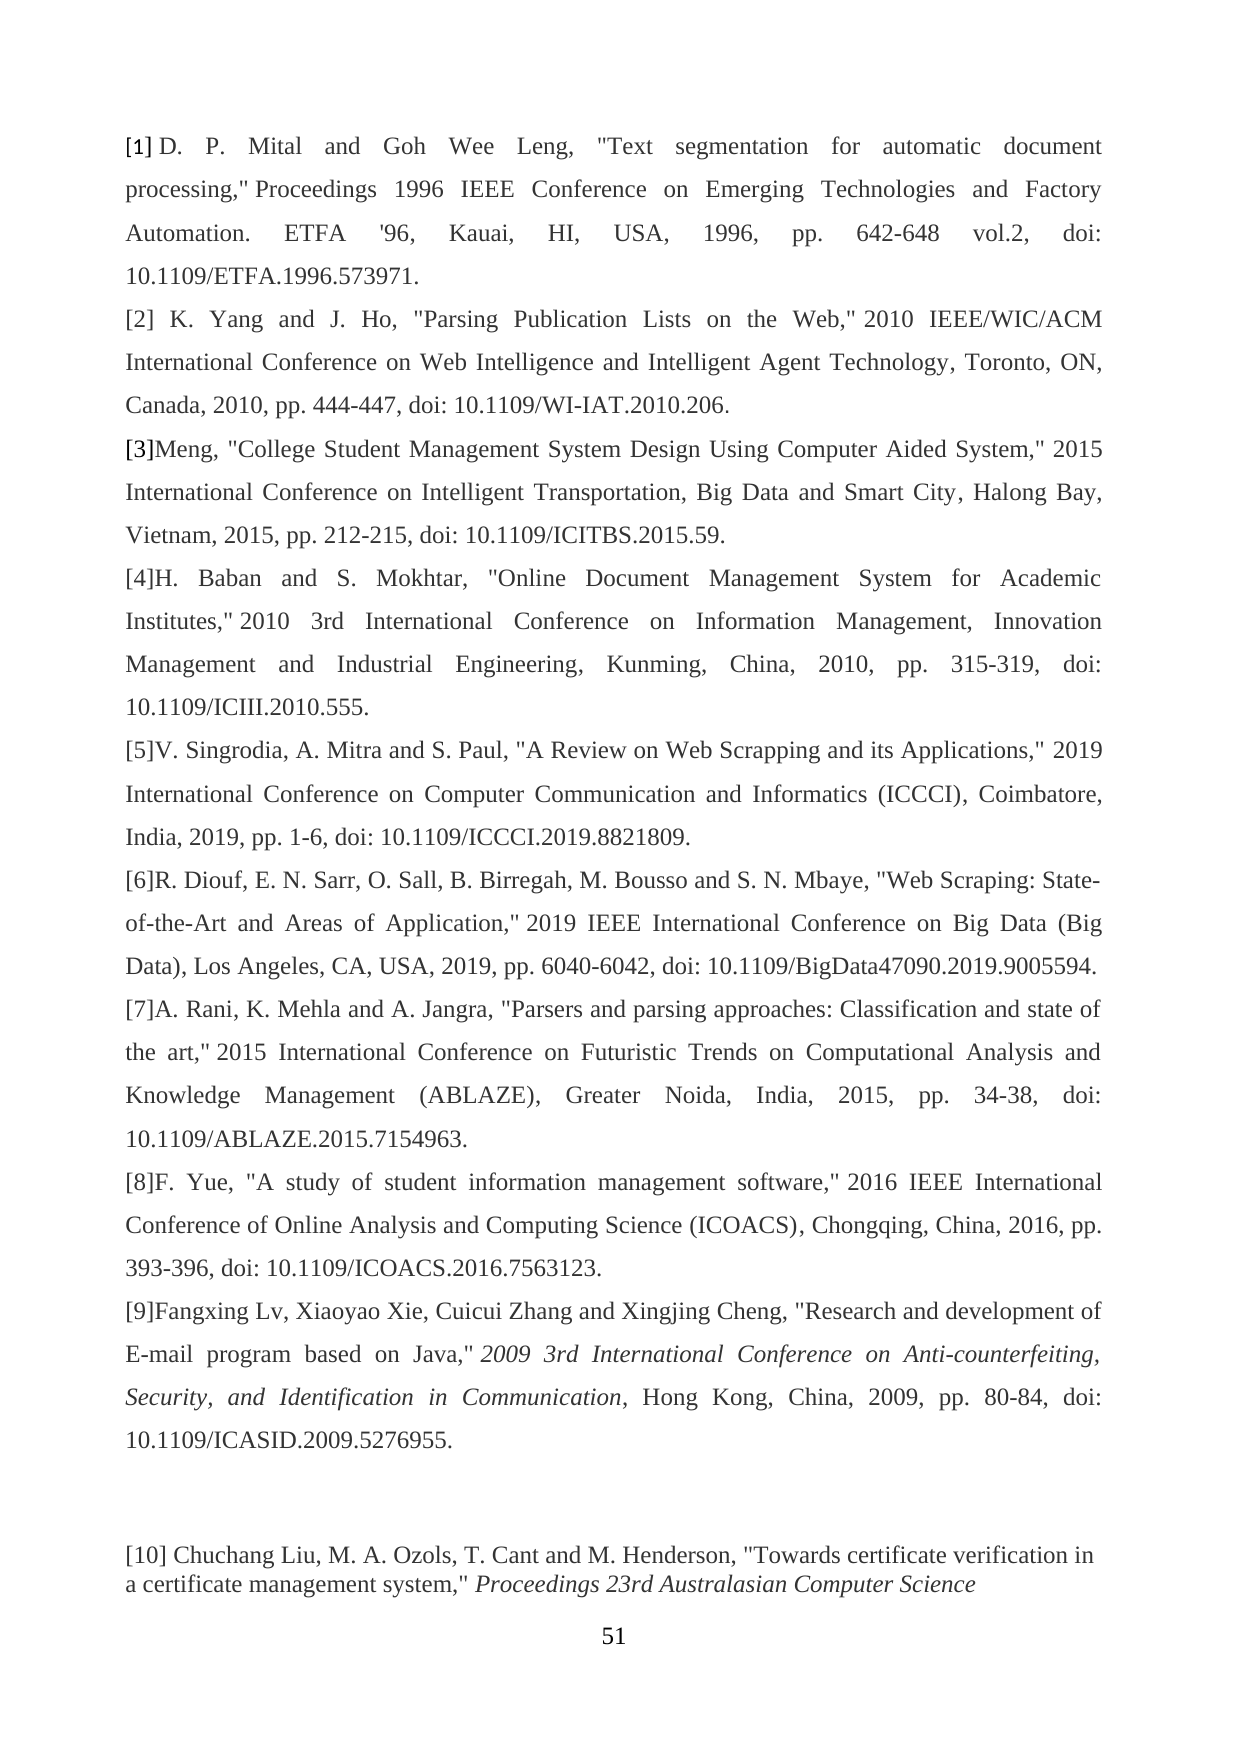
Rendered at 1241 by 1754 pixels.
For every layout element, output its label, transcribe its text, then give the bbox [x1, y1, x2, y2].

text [125, 1541, 1103, 1598]
text [7]A. Rani, K. Mehla and A. Jangra, "Parsers and parsing approaches: Classification and state of the art," 2015 International Conference on Futuristic Trends on Computational Analysis and Knowledge Management (ABLAZE), Greater Noida, India, 2015, pp. 34-38, doi: 10.1109/ABLAZE.2015.7154963. [125, 994, 1103, 1152]
text [5]V. Singrodia, A. Mitra and S. Paul, "A Review on Web Scrapping and its Applications," 2019 International Conference on Computer Communication and Informatics (ICCCI), Coimbatore, India, 2019, pp. 1-6, doi: 10.1109/ICCCI.2019.8821809. [125, 736, 1103, 851]
text [6]R. Diouf, E. N. Sarr, O. Sall, B. Birregah, M. Bousso and S. N. Mbaye, "Web Scraping: State-of-the-Art and Areas of Application," 2019 IEEE International Conference on Big Data (Big Data), Los Angeles, CA, USA, 2019, pp. 6040-6042, doi: 10.1109/BigData47090.2019.9005594. [125, 865, 1103, 980]
text [9]Fangxing Lv, Xiaoyao Xie, Cuicui Zhang and Xingjing Cheng, "Research and development of E-mail program based on Java," 2009 3rd International Conference on Anti-counterfeiting, Security, and Identification in Communication, Hong Kong, China, 2009, pp. 80-84, doi: 10.1109/ICASID.2009.5276955. [125, 1296, 1103, 1454]
text [2] K. Yang and J. Ho, "Parsing Publication Lists on the Web," 2010 IEEE/WIC/ACM International Conference on Web Intelligence and Intelligent Agent Technology, Toronto, ON, Canada, 2010, pp. 444-447, doi: 10.1109/WI-IAT.2010.206. [125, 304, 1103, 419]
text [4]H. Baban and S. Mokhtar, "Online Document Management System for Academic Institutes," 2010 3rd International Conference on Information Management, Innovation Management and Industrial Engineering, Kunming, China, 2010, pp. 315-319, doi: 10.1109/ICIII.2010.555. [125, 563, 1103, 721]
text [1] D. P. Mital and Goh Wee Leng, "Text segmentation for automatic document processing," Proceedings 1996 IEEE Conference on Emerging Technologies and Factory Automation. ETFA '96, Kauai, HI, USA, 1996, pp. 642-648 vol.2, doi: 10.1109/ETFA.1996.573971. [125, 131, 1103, 289]
text [8]F. Yue, "A study of student information management software," 2016 IEEE International Conference of Online Analysis and Computing Science (ICOACS), Chongqing, China, 2016, pp. 393-396, doi: 10.1109/ICOACS.2016.7563123. [125, 1167, 1103, 1282]
text [3]Meng, "College Student Management System Design Using Computer Aided System," 2015 International Conference on Intelligent Transportation, Big Data and Smart City, Halong Bay, Vietnam, 2015, pp. 212-215, doi: 10.1109/ICITBS.2015.59. [125, 434, 1103, 549]
